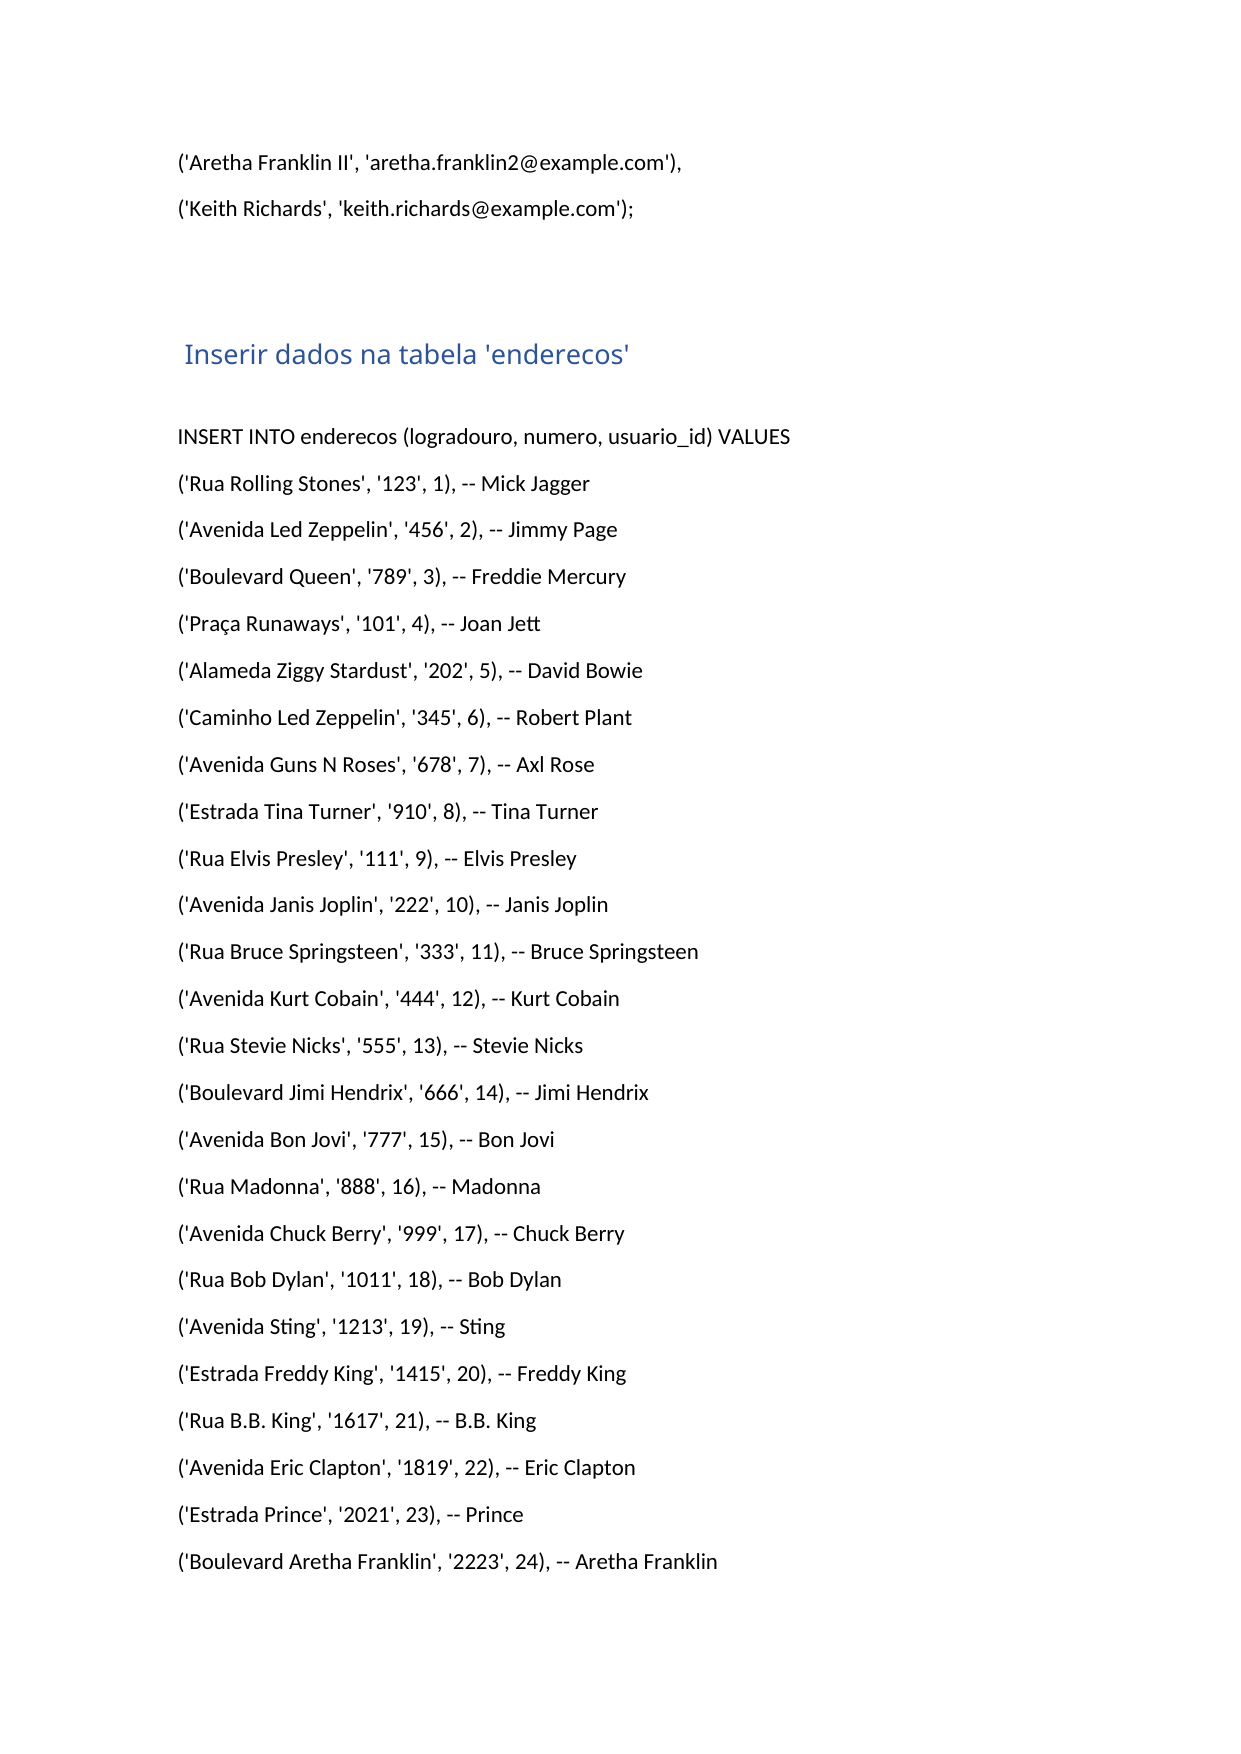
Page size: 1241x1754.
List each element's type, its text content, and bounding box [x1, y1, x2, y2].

text ('Estrada Freddy King', '1415', 20), -- Freddy King [177, 1359, 1063, 1387]
text ('Caminho Led Zeppelin', '345', 6), -- Robert Plant [177, 703, 1063, 731]
text ('Rua Elvis Presley', '111', 9), -- Elvis Presley [177, 844, 1063, 872]
text ('Boulevard Queen', '789', 3), -- Freddie Mercury [177, 562, 1063, 590]
text ('Boulevard Jimi Hendrix', '666', 14), -- Jimi Hendrix [177, 1078, 1063, 1106]
text ('Avenida Sting', '1213', 19), -- Sting [177, 1312, 1063, 1340]
text ('Avenida Led Zeppelin', '456', 2), -- Jimmy Page [177, 516, 1063, 543]
text ('Alameda Ziggy Stardust', '202', 5), -- David Bowie [177, 656, 1063, 684]
text ('Rua Stevie Nicks', '555', 13), -- Stevie Nicks [177, 1031, 1063, 1059]
text ('Aretha Franklin II', 'aretha.franklin2@example.com'), [177, 148, 1063, 176]
text ('Avenida Chuck Berry', '999', 17), -- Chuck Berry [177, 1219, 1063, 1247]
text ('Estrada Tina Turner', '910', 8), -- Tina Turner [177, 797, 1063, 825]
text ('Rua Madonna', '888', 16), -- Madonna [177, 1172, 1063, 1200]
text ('Avenida Guns N Roses', '678', 7), -- Axl Rose [177, 750, 1063, 778]
text ('Praça Runaways', '101', 4), -- Joan Jett [177, 609, 1063, 637]
text INSERT INTO enderecos (logradouro, numero, usuario_id) VALUES [177, 422, 1063, 450]
text ('Boulevard Aretha Franklin', '2223', 24), -- Aretha Franklin [177, 1547, 1063, 1575]
text ('Avenida Eric Clapton', '1819', 22), -- Eric Clapton [177, 1453, 1063, 1481]
text ('Rua Rolling Stones', '123', 1), -- Mick Jagger [177, 469, 1063, 497]
text ('Rua Bob Dylan', '1011', 18), -- Bob Dylan [177, 1266, 1063, 1293]
text ('Avenida Kurt Cobain', '444', 12), -- Kurt Cobain [177, 984, 1063, 1012]
text ('Rua B.B. King', '1617', 21), -- B.B. King [177, 1406, 1063, 1434]
text ('Rua Bruce Springsteen', '333', 11), -- Bruce Springsteen [177, 937, 1063, 965]
text ('Avenida Janis Joplin', '222', 10), -- Janis Joplin [177, 891, 1063, 918]
text ('Avenida Bon Jovi', '777', 15), -- Bon Jovi [177, 1125, 1063, 1153]
text ('Keith Richards', 'keith.richards@example.com'); [177, 194, 1063, 222]
subtitle Inserir dados na tabela 'enderecos' [177, 335, 1063, 372]
text ('Estrada Prince', '2021', 23), -- Prince [177, 1500, 1063, 1528]
